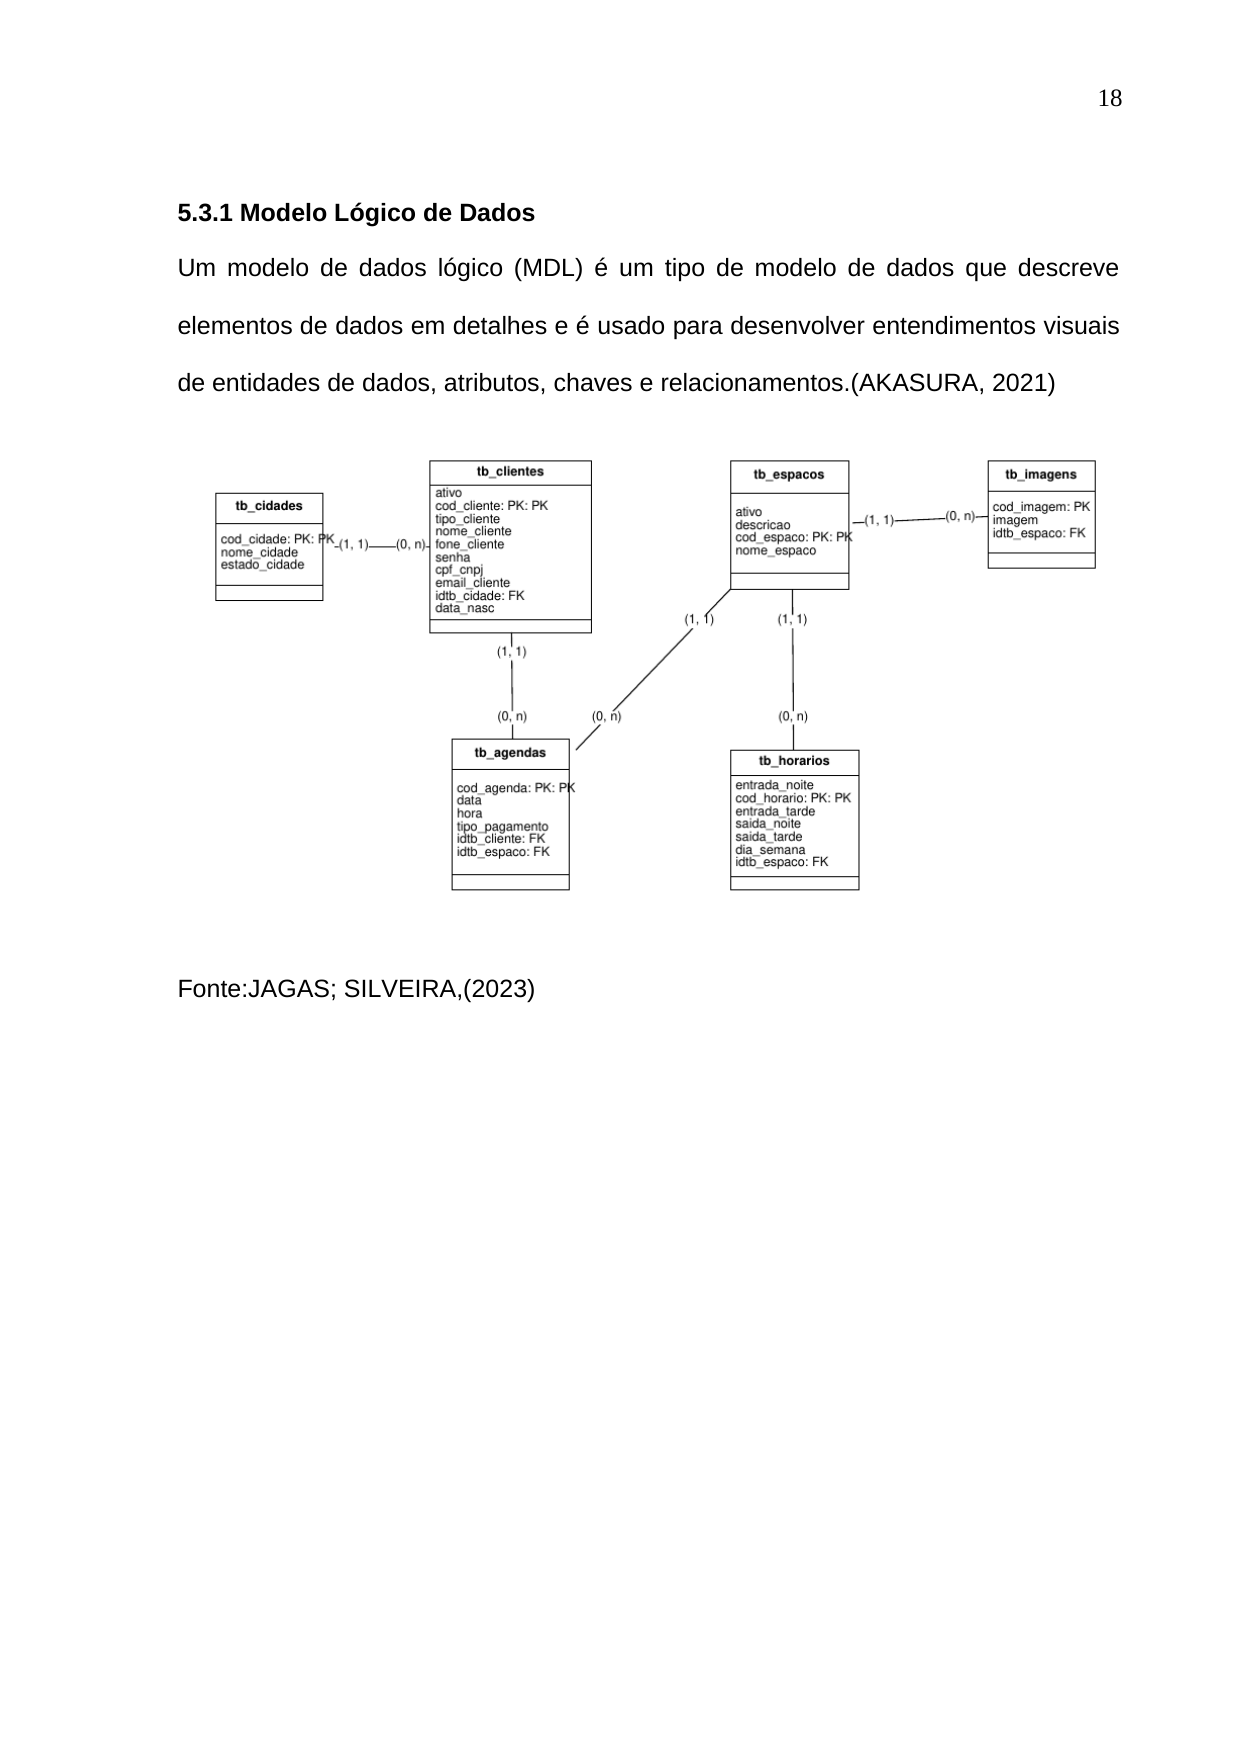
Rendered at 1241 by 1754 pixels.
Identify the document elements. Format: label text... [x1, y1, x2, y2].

text Um modelo de dados lógico (MDL) é um tipo de modelo de dados que descreve elementos de dados em detalhes e é usado para desenvolver entendimentos visuais de entidades de dados, atributos, chaves e relacionamentos.(AKASURA, 2021) [177, 253, 1122, 397]
picture [177, 425, 1122, 946]
text Fonte:JAGAS; SILVEIRA,(2023) [177, 946, 1122, 1003]
subtitle 5.3.1 Modelo Lógico de Dados [177, 198, 1122, 226]
